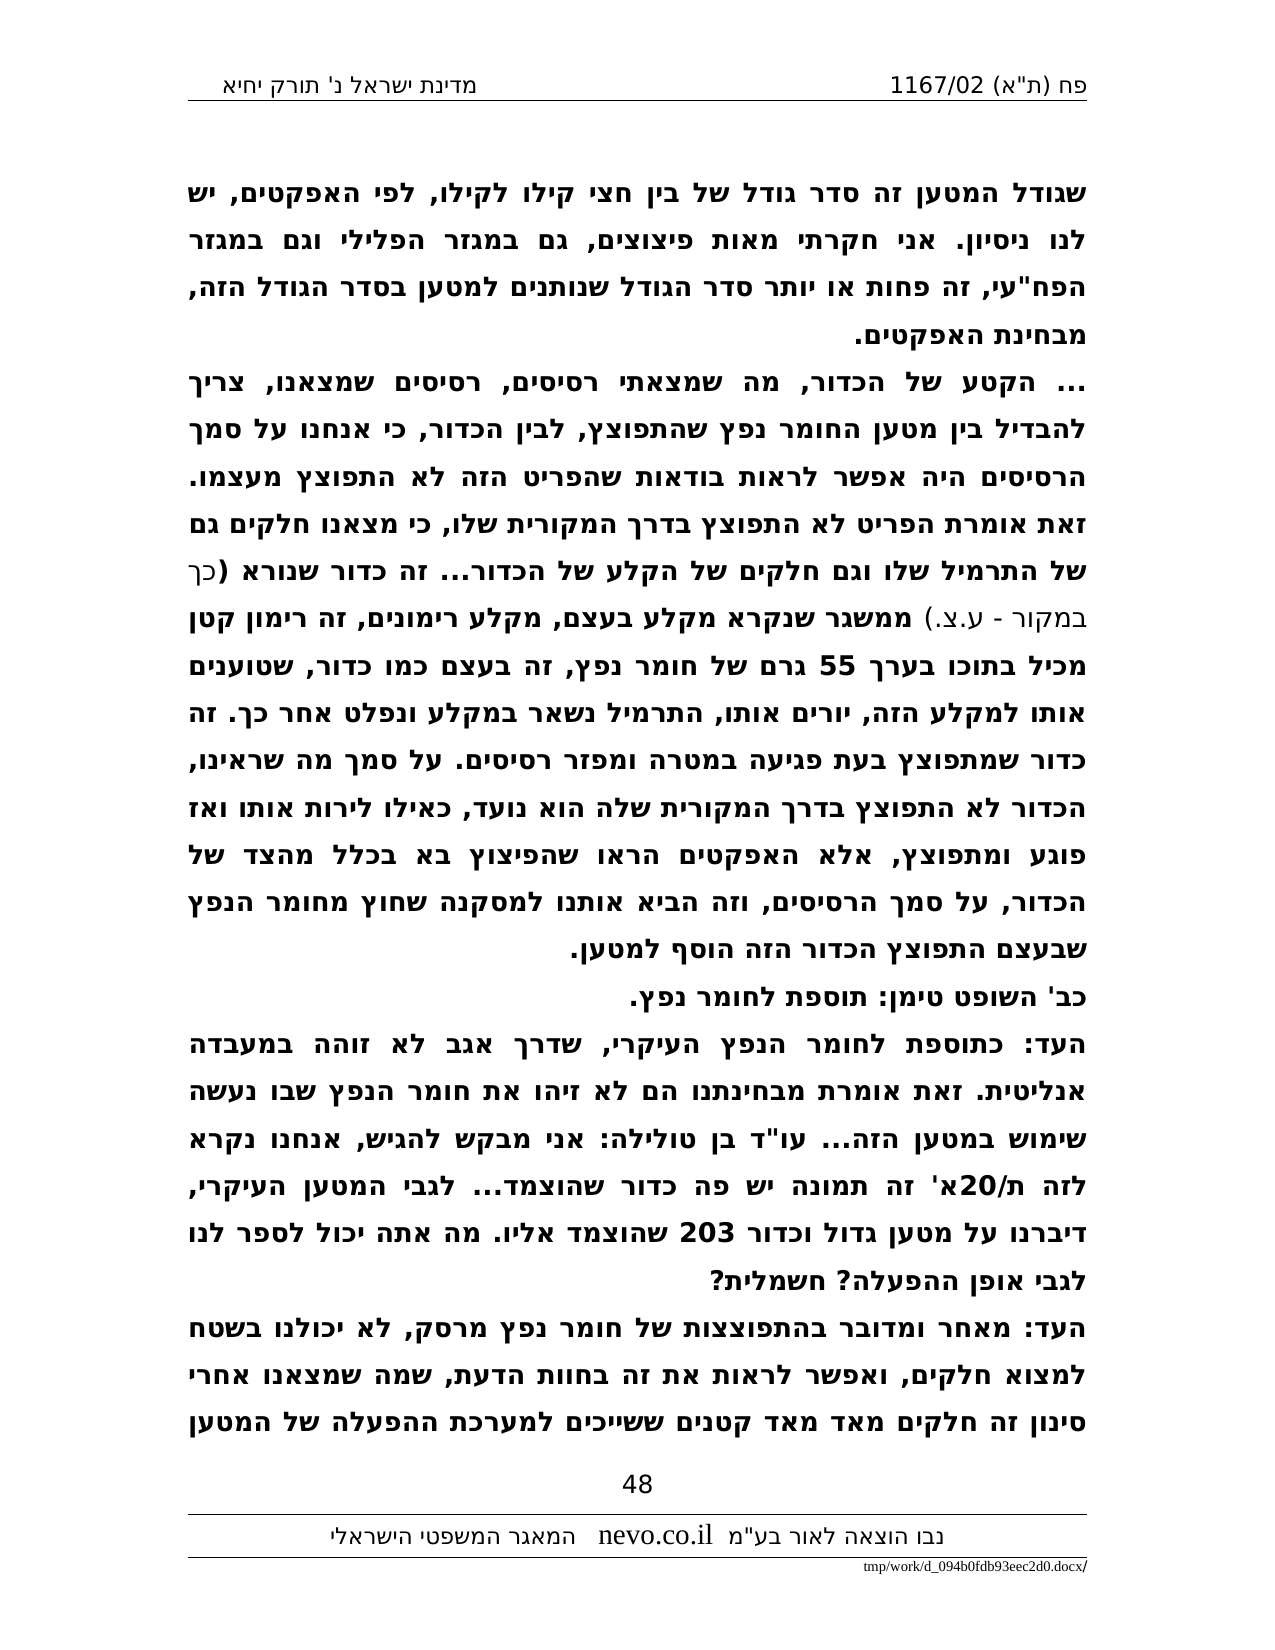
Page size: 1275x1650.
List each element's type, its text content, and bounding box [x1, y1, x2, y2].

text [187, 177, 1087, 351]
text העד: כתוספת לחומר הנפץ העיקרי, שדרך אגב לא זוהה במעבדה אנליטית. זאת אומרת מבחינתנו הם לא זיהו את חומר הנפץ שבו נעשה שימוש במטען הזה... עו"ד בן טולילה: אני מבקש להגיש, אנחנו נקרא לזה ת/20א' זה תמונה יש פה כדור שהוצמד... לגבי המטען העיקרי, דיברנו על מטען גדול וכדור 203 שהוצמד אליו. מה אתה יכול לספר לנו לגבי אופן ההפעלה? חשמלית? [187, 1028, 1087, 1296]
text ... הקטע של הכדור, מה שמצאתי רסיסים, רסיסים שמצאנו, צריך להבדיל בין מטען החומר נפץ שהתפוצץ, לבין הכדור, כי אנחנו על סמך הרסיסים היה אפשר לראות בודאות שהפריט הזה לא התפוצץ מעצמו. זאת אומרת הפריט לא התפוצץ בדרך המקורית שלו, כי מצאנו חלקים גם של התרמיל שלו וגם חלקים של הקלע של הכדור... זה כדור שנורא (כך במקור - ע.צ.) ממשגר שנקרא מקלע בעצם, מקלע רימונים, זה רימון קטן מכיל בתוכו בערך 55 גרם של חומר נפץ, זה בעצם כמו כדור, שטוענים אותו למקלע הזה, יורים אותו, התרמיל נשאר במקלע ונפלט אחר כך. זה כדור שמתפוצץ בעת פגיעה במטרה ומפזר רסיסים. על סמך מה שראינו, הכדור לא התפוצץ בדרך המקורית שלה הוא נועד, כאילו לירות אותו ואז פוגע ומתפוצץ, אלא האפקטים הראו שהפיצוץ בא בכלל מהצד של הכדור, על סמך הרסיסים, וזה הביא אותנו למסקנה שחוץ מחומר הנפץ שבעצם התפוצץ הכדור הזה הוסף למטען. [187, 366, 1087, 965]
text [187, 1312, 1087, 1438]
text כב' השופט טימן: תוספת לחומר נפץ. [187, 981, 1087, 1013]
